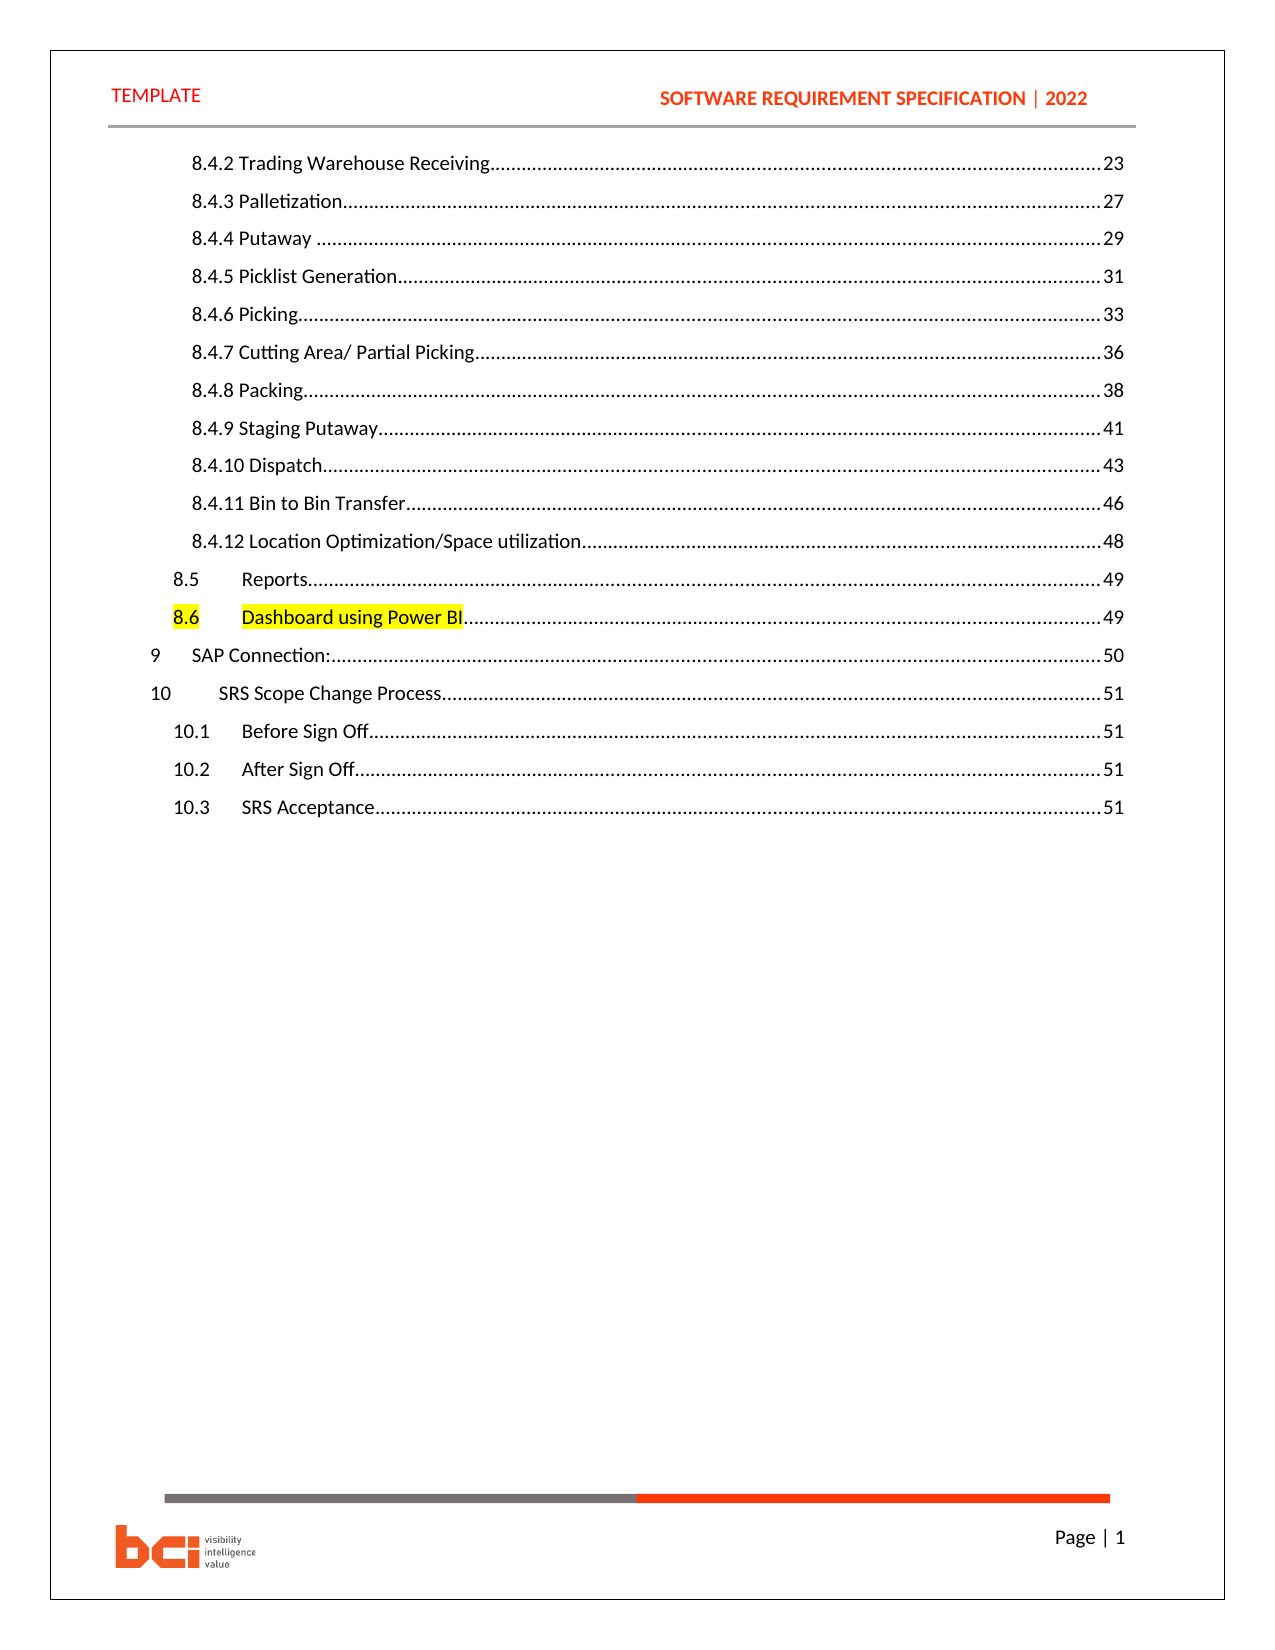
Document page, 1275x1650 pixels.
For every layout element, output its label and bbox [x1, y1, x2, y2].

picture [114, 1520, 255, 1568]
